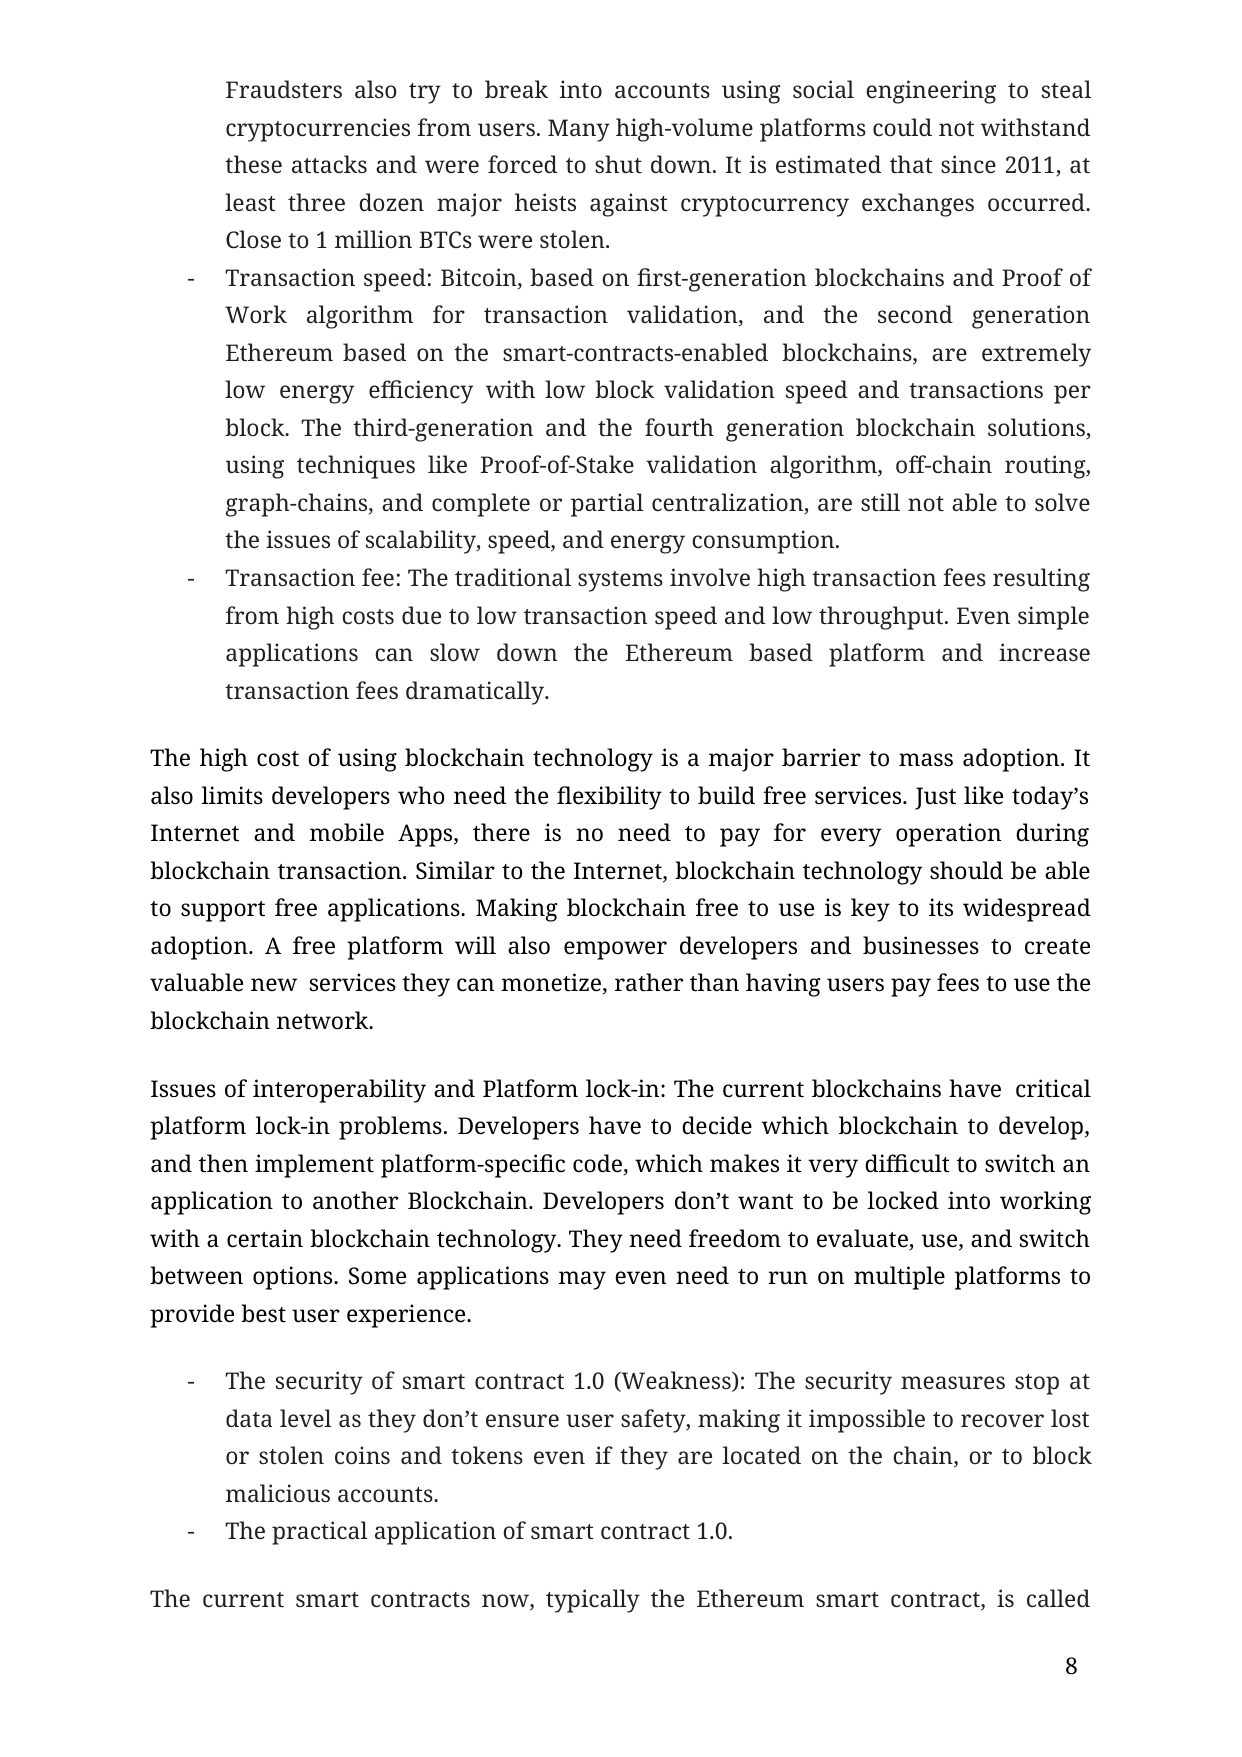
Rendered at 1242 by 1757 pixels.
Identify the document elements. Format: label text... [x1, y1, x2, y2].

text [150, 1583, 1092, 1614]
text The high cost of using blockchain technology is a major barrier to mass adoption. It also limits developers who need the flexibility to build free services. Just like today’s Internet and mobile Apps, there is no need to pay for every operation during blockchain transaction. Similar to the Internet, blockchain technology should be able to support free applications. Making blockchain free to use is key to its widespread adoption. A free platform will also empower developers and businesses to create valuable new services they can monetize, rather than having users pay fees to use the blockchain network. [150, 742, 1091, 1036]
list Transaction fee: The traditional systems involve high transaction fees resulting from high costs due to low transaction speed and low throughput. Even simple applications can slow down the Ethereum based platform and increase transaction fees dramatically. [187, 562, 1091, 706]
list The security of smart contract 1.0 (Weakness): The security measures stop at data level as they don’t ensure user safety, making it impossible to recover lost or stolen coins and tokens even if they are located on the chain, or to block malicious accounts. [187, 1365, 1092, 1509]
list The practical application of smart contract 1.0. [187, 1515, 1102, 1546]
text Fraudsters also try to break into accounts using social engineering to steal cryptocurrencies from users. Many high-volume platforms could not withstand these attacks and were forced to shut down. It is estimated that since 2011, at least three dozen major heists against cryptocurrency exchanges occurred. Close to 1 million BTCs were stolen. [225, 74, 1091, 256]
text Issues of interoperability and Platform lock-in: The current blockchains have critical platform lock-in problems. Developers have to decide which blockchain to develop, and then implement platform-specific code, which makes it very difficult to switch an application to another Blockchain. Developers don’t want to be locked into working with a certain blockchain technology. They need freedom to evaluate, use, and switch between options. Some applications may even need to run on multiple platforms to provide best user experience. [150, 1072, 1092, 1329]
list Transaction speed: Bitcoin, based on first-generation blockchains and Proof of Work algorithm for transaction validation, and the second generation Ethereum based on the smart-contracts-enabled blockchains, are extremely low energy efficiency with low block validation speed and transactions per block. The third-generation and the fourth generation blockchain solutions, using techniques like Proof-of-Stake validation algorithm, off-chain routing, graph-chains, and complete or partial centralization, are still not able to solve the issues of scalability, speed, and energy consumption. [187, 262, 1092, 556]
